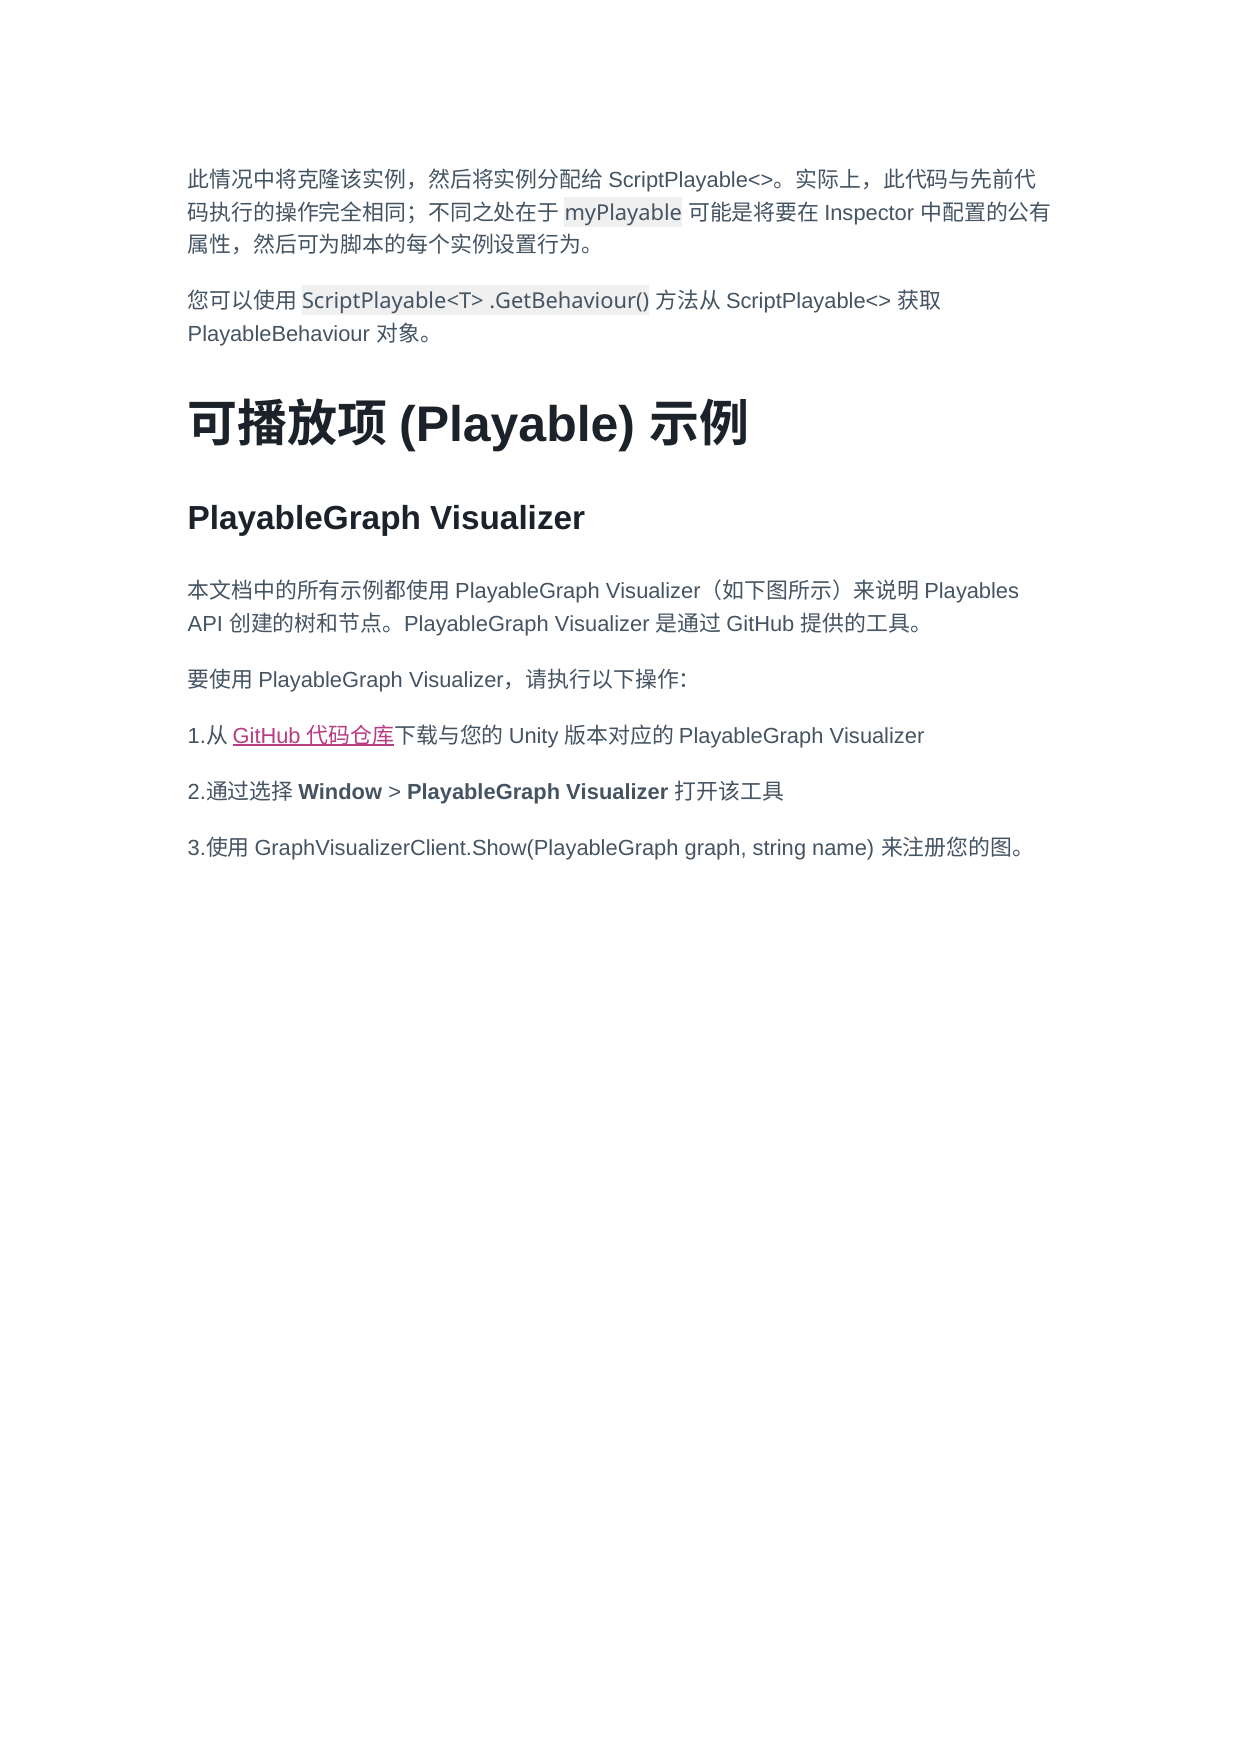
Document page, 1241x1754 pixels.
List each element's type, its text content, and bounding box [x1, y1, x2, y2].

subtitle 可播放项 (Playable) 示例 [187, 371, 1053, 469]
subtitle PlayableGraph Visualizer [187, 484, 1053, 549]
text 您可以使用 ScriptPlayable<T> .GetBehaviour() 方法从 ScriptPlayable<> 获取 PlayableBehaviour 对象。 [187, 283, 1053, 348]
text 3.使用 GraphVisualizerClient.Show(PlayableGraph graph, string name) 来注册您的图。 [187, 829, 1053, 862]
text 此情况中将克隆该实例，然后将实例分配给 ScriptPlayable<>。实际上，此代码与先前代码执行的操作完全相同；不同之处在于 myPlayable 可能是将要在 Inspector 中配置的公有属性，然后可为脚本的每个实例设置行为。 [187, 162, 1053, 259]
text 要使用 PlayableGraph Visualizer，请执行以下操作： [187, 661, 1053, 694]
text 本文档中的所有示例都使用 PlayableGraph Visualizer（如下图所示）来说明 Playables API 创建的树和节点。PlayableGraph Visualizer 是通过 GitHub 提供的工具。 [187, 573, 1053, 638]
text 1.从 GitHub 代码仓库下载与您的 Unity 版本对应的 PlayableGraph Visualizer [187, 717, 1053, 750]
text 2.通过选择 Window > PlayableGraph Visualizer 打开该工具 [187, 773, 1053, 806]
